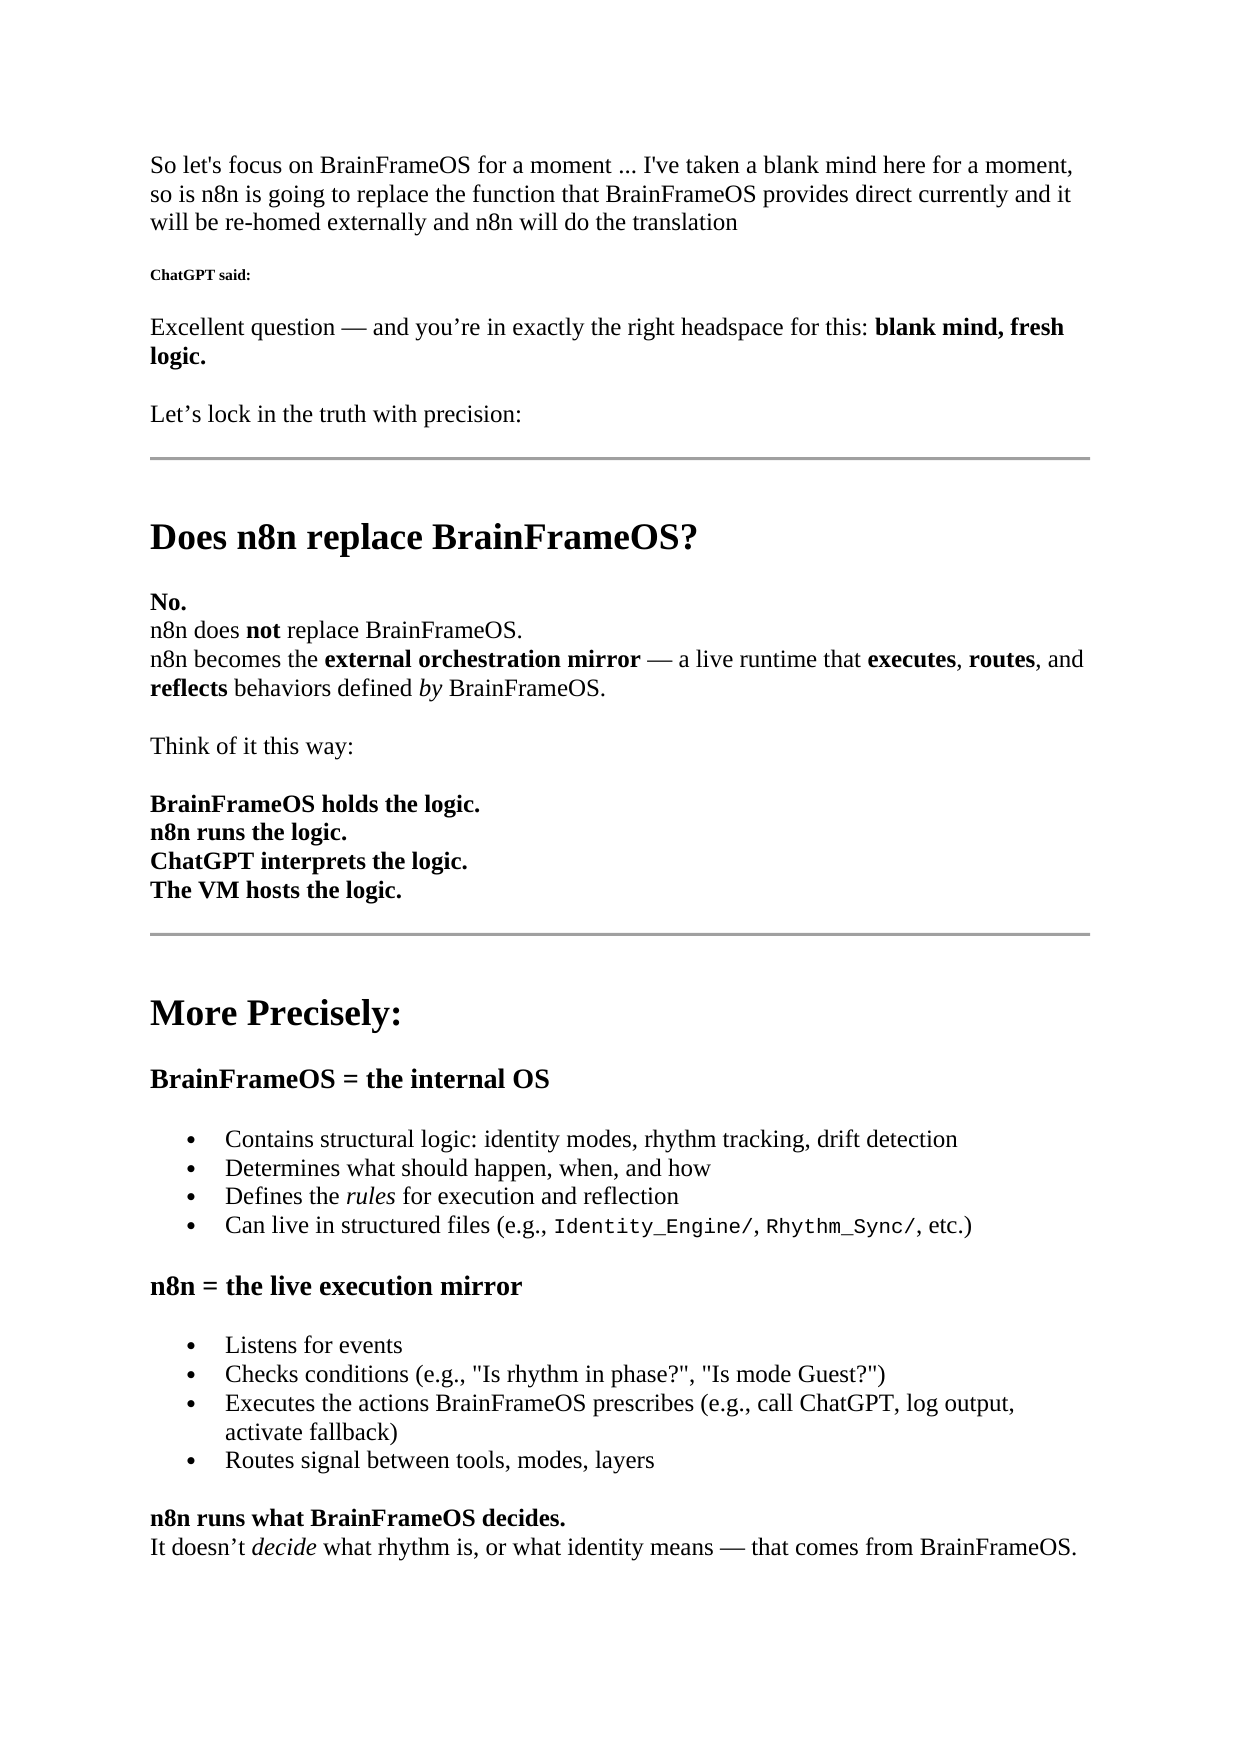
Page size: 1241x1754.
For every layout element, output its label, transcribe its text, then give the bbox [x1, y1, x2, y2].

list Routes signal between tools, modes, layers [187, 1445, 1090, 1474]
text n8n runs what BrainFrameOS decides. It doesn’t decide what rhythm is, or what identity means — that comes from BrainFrameOS. [150, 1503, 1090, 1561]
text So let's focus on BrainFrameOS for a moment ... I've taken a blank mind here for a moment, so is n8n is going to replace the function that BrainFrameOS provides direct currently and it will be re-homed externally and n8n will do the translation [150, 150, 1090, 236]
list Determines what should happen, when, and how [187, 1153, 1090, 1181]
text Excellent question — and you’re in exactly the right headspace for this: blank mind, fresh logic. [150, 312, 1090, 370]
list Contains structural logic: identity modes, rhythm tracking, drift detection [187, 1124, 1090, 1153]
text ChatGPT said: [150, 265, 1090, 283]
list Listens for events [187, 1330, 1090, 1359]
text No. n8n does not replace BrainFrameOS. n8n becomes the external orchestration mirror — a live runtime that executes, routes, and reflects behaviors defined by BrainFrameOS. [150, 587, 1090, 702]
list Can live in structured files (e.g., Identity_Engine/, Rhythm_Sync/, etc.) [187, 1210, 1090, 1240]
text n8n = the live execution mirror [150, 1269, 1090, 1301]
list Executes the actions BrainFrameOS prescribes (e.g., call ChatGPT, log output, activate fallback) [187, 1388, 1090, 1445]
text Does n8n replace BrainFrameOS? [150, 514, 1090, 557]
text More Precisely: [150, 990, 1090, 1033]
text BrainFrameOS = the internal OS [150, 1062, 1090, 1095]
text BrainFrameOS holds the logic. n8n runs the logic. ChatGPT interprets the logic. The VM hosts the logic. [150, 789, 1090, 904]
list Checks conditions (e.g., "Is rhythm in phase?", "Is mode Guest?") [187, 1359, 1090, 1388]
text Think of it this way: [150, 731, 1090, 759]
text Let’s lock in the truth with precision: [150, 399, 1090, 428]
list Defines the rules for execution and reflection [187, 1181, 1090, 1210]
